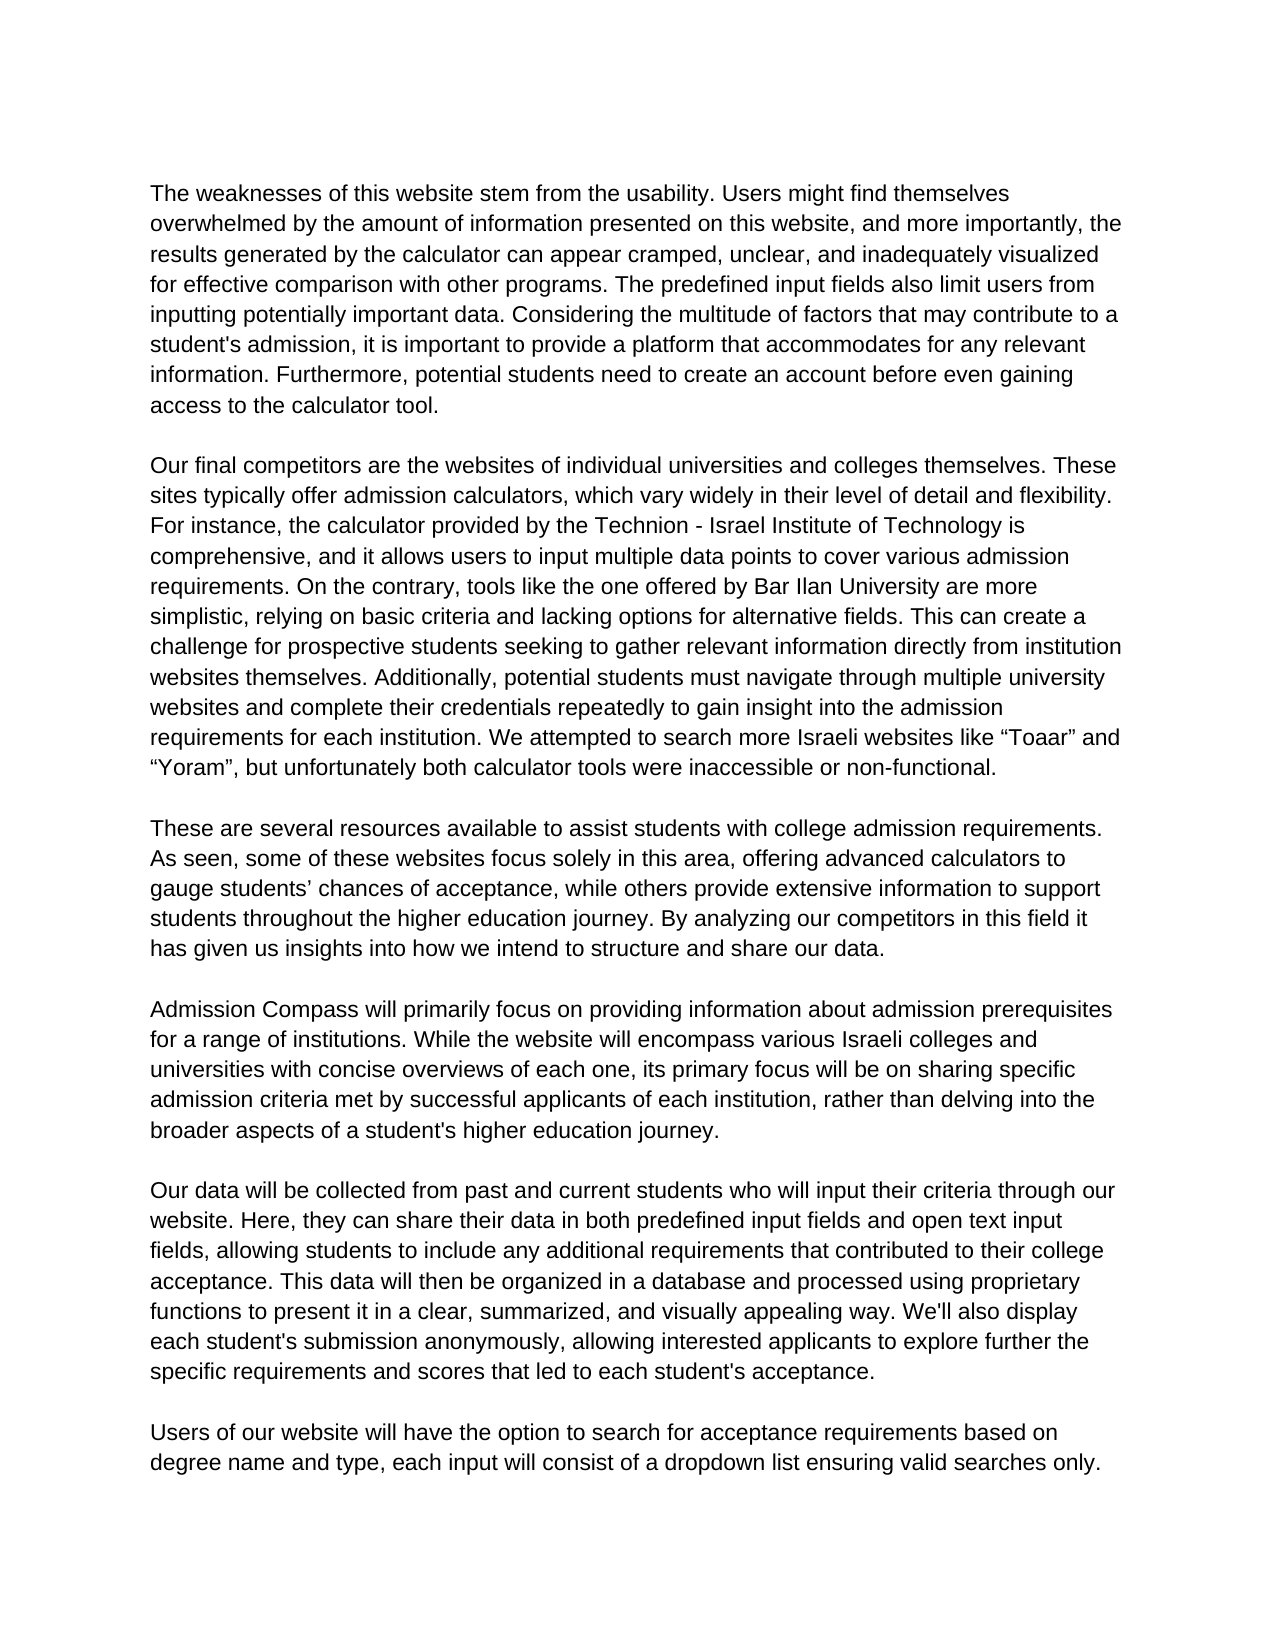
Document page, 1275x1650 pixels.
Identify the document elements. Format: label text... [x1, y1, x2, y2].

text These are several resources available to assist students with college admission requirements. As seen, some of these websites focus solely in this area, offering advanced calculators to gauge students’ chances of acceptance, while others provide extensive information to support students throughout the higher education journey. By analyzing our competitors in this field it has given us insights into how we intend to structure and share our data. [150, 814, 1125, 962]
text The weaknesses of this website stem from the usability. Users might find themselves overwhelmed by the amount of information presented on this website, and more importantly, the results generated by the calculator can appear cramped, unclear, and inadequately visualized for effective comparison with other programs. The predefined input fields also limit users from inputting potentially important data. Considering the multitude of factors that may contribute to a student's admission, it is important to provide a platform that accommodates for any relevant information. Furthermore, potential students need to create an account before even gaining access to the calculator tool. [150, 180, 1125, 418]
text Our final competitors are the websites of individual universities and colleges themselves. These sites typically offer admission calculators, which vary widely in their level of detail and flexibility. For instance, the calculator provided by the Technion - Israel Institute of Technology is comprehensive, and it allows users to input multiple data points to cover various admission requirements. On the contrary, tools like the one offered by Bar Ilan University are more simplistic, relying on basic criteria and lacking options for alternative fields. This can create a challenge for prospective students seeking to gather relevant information directly from institution websites themselves. Additionally, potential students must navigate through multiple university websites and complete their credentials repeatedly to gain insight into the admission requirements for each institution. We attempted to search more Israeli websites like “Toaar” and “Yoram”, but unfortunately both calculator tools were inaccessible or non-functional. [150, 452, 1125, 781]
text Admission Compass will primarily focus on providing information about admission prerequisites for a range of institutions. While the website will encompass various Israeli colleges and universities with concise overviews of each one, its primary focus will be on sharing specific admission criteria met by successful applicants of each institution, rather than delving into the broader aspects of a student's higher education journey. [150, 996, 1125, 1143]
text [150, 1388, 1125, 1475]
text Our data will be collected from past and current students who will input their criteria through our website. Here, they can share their data in both predefined input fields and open text input fields, allowing students to include any additional requirements that contributed to their college acceptance. This data will then be organized in a database and processed using proprietary functions to present it in a clear, summarized, and visually appealing way. We'll also display each student's submission anonymously, allowing interested applicants to explore further the specific requirements and scores that led to each student's acceptance. [150, 1177, 1125, 1385]
